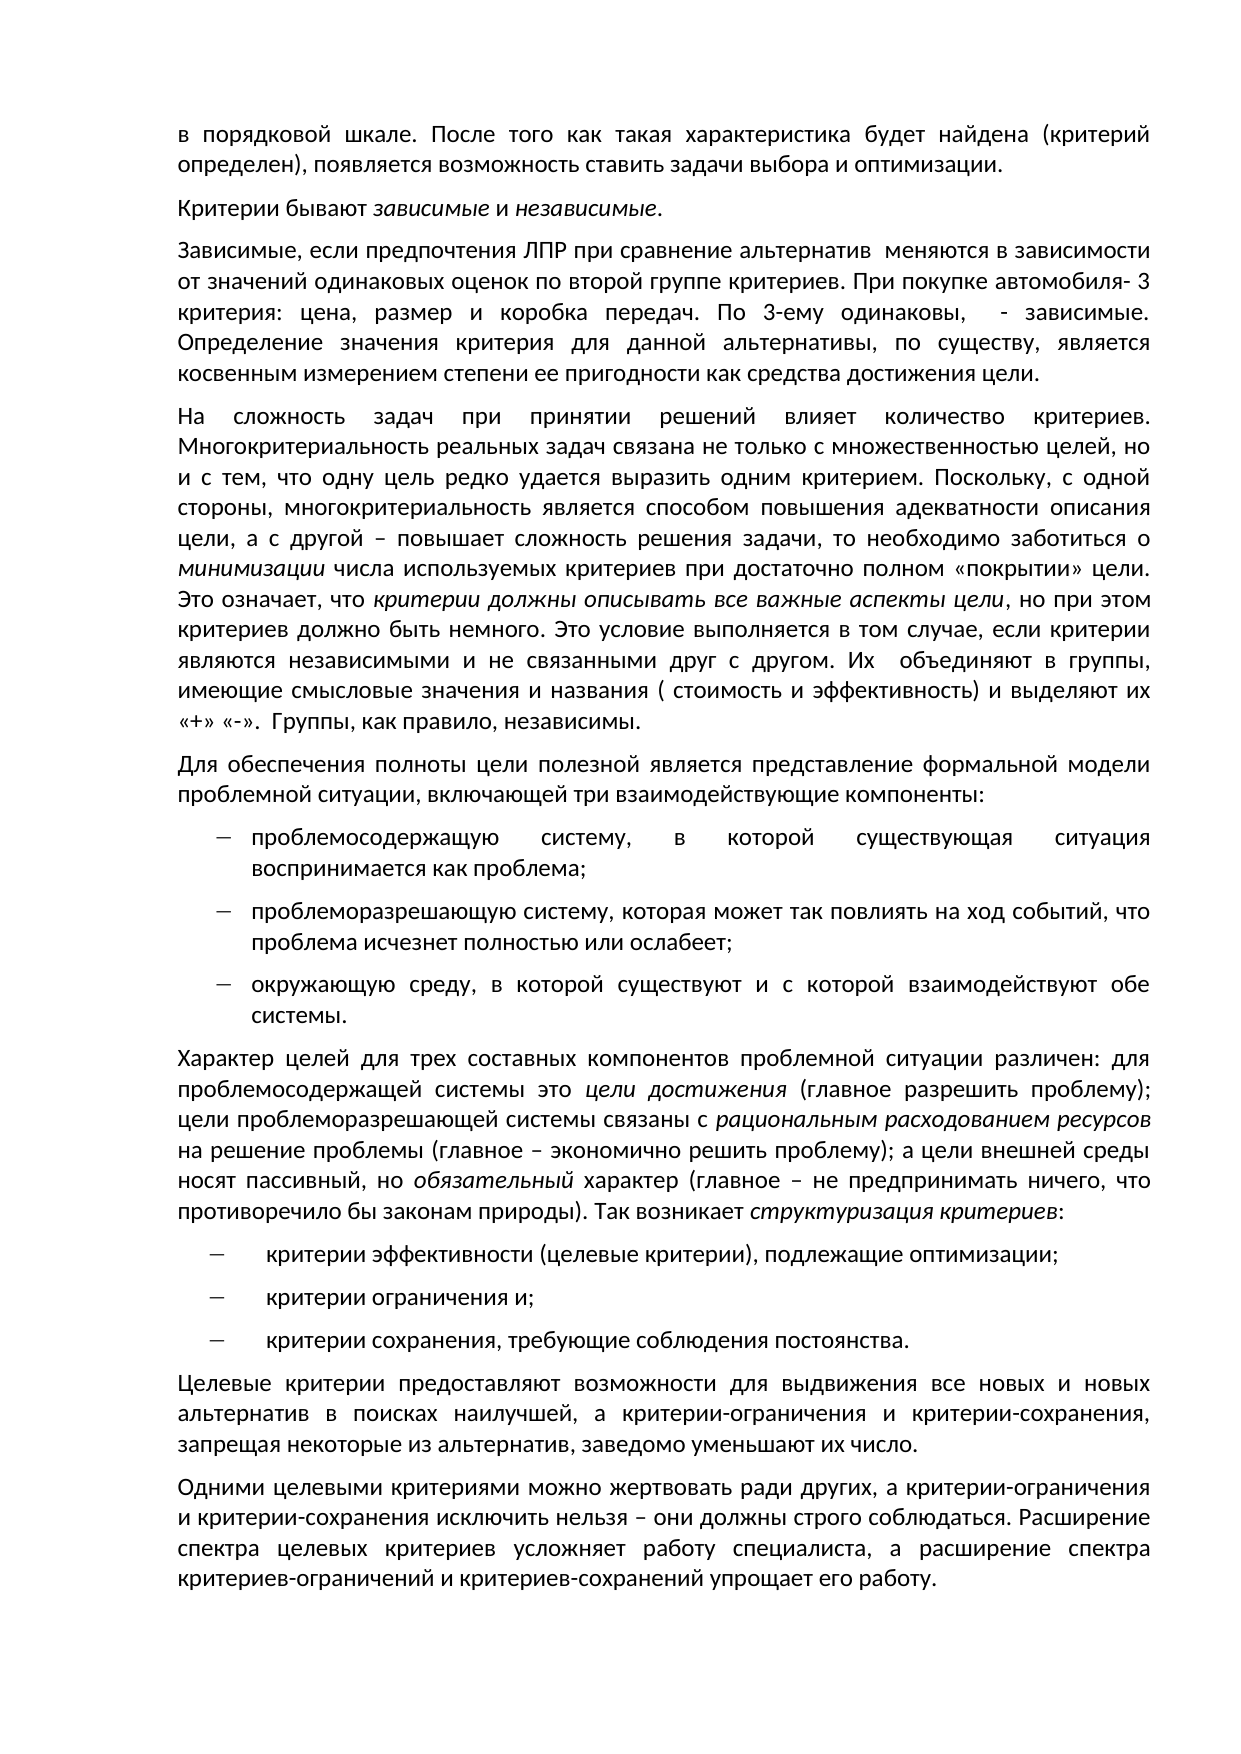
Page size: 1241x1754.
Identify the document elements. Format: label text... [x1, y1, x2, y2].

text Целевые критерии предоставляют возможности для выдвижения все новых и новых альтернатив в поисках наилучшей, а критерии-ограничения и критерии-сохранения, запрещая некоторые из альтернатив, заведомо уменьшают их число. [177, 1367, 1152, 1458]
list проблеморазрешающую систему, которая может так повлиять на ход событий, что проблема исчезнет полностью или ослабеет; [213, 895, 1152, 956]
text На сложность задач при принятии решений влияет количество критериев. Многокритериальность реальных задач связана не только с множественностью целей, но и с тем, что одну цель редко удается выразить одним критерием. Поскольку, с одной стороны, многокритериальность является способом повышения адекватности описания цели, а с другой – повышает сложность решения задачи, то необходимо заботиться о минимизации числа используемых критериев при достаточно полном «покрытии» цели. Это означает, что критерии должны описывать все важные аспекты цели, но при этом критериев должно быть немного. Это условие выполняется в том случае, если критерии являются независимыми и не связанными друг с другом. Их объединяют в группы, имеющие смысловые значения и названия ( стоимость и эффективность) и выделяют их «+» «-». Группы, как правило, независимы. [177, 400, 1152, 736]
list критерии сохранения, требующие соблюдения постоянства. [207, 1324, 1152, 1354]
text Одними целевыми критериями можно жертвовать ради других, а критерии-ограничения и критерии-сохранения исключить нельзя – они должны строго соблюдаться. Расширение спектра целевых критериев усложняет работу специалиста, а расширение спектра критериев-ограничений и критериев-сохранений упрощает его работу. [177, 1471, 1152, 1593]
list критерии эффективности (целевые критерии), подлежащие оптимизации; [207, 1238, 1152, 1268]
text Для обеспечения полноты цели полезной является представление формальной модели проблемной ситуации, включающей три взаимодействующие компоненты: [177, 748, 1152, 809]
list окружающую среду, в которой существуют и с которой взаимодействуют обе системы. [213, 969, 1152, 1030]
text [177, 118, 1152, 179]
list проблемосодержащую систему, в которой существующая ситуация воспринимается как проблема; [213, 822, 1152, 883]
text Критерии бывают зависимые и независимые. [177, 192, 1152, 222]
text Зависимые, если предпочтения ЛПР при сравнение альтернатив меняются в зависимости от значений одинаковых оценок по второй группе критериев. При покупке автомобиля- 3 критерия: цена, размер и коробка передач. По 3-ему одинаковы, - зависимые. Определение значения критерия для данной альтернативы, по существу, является косвенным измерением степени ее пригодности как средства достижения цели. [177, 235, 1152, 387]
list критерии ограничения и; [207, 1281, 1152, 1311]
text Характер целей для трех составных компонентов проблемной ситуации различен: для проблемосодержащей системы это цели достижения (главное разрешить проблему); цели проблеморазрешающей системы связаны с рациональным расходованием ресурсов на решение проблемы (главное – экономично решить проблему); а цели внешней среды носят пассивный, но обязательный характер (главное – не предпринимать ничего, что противоречило бы законам природы). Так возникает структуризация критериев: [177, 1042, 1152, 1225]
